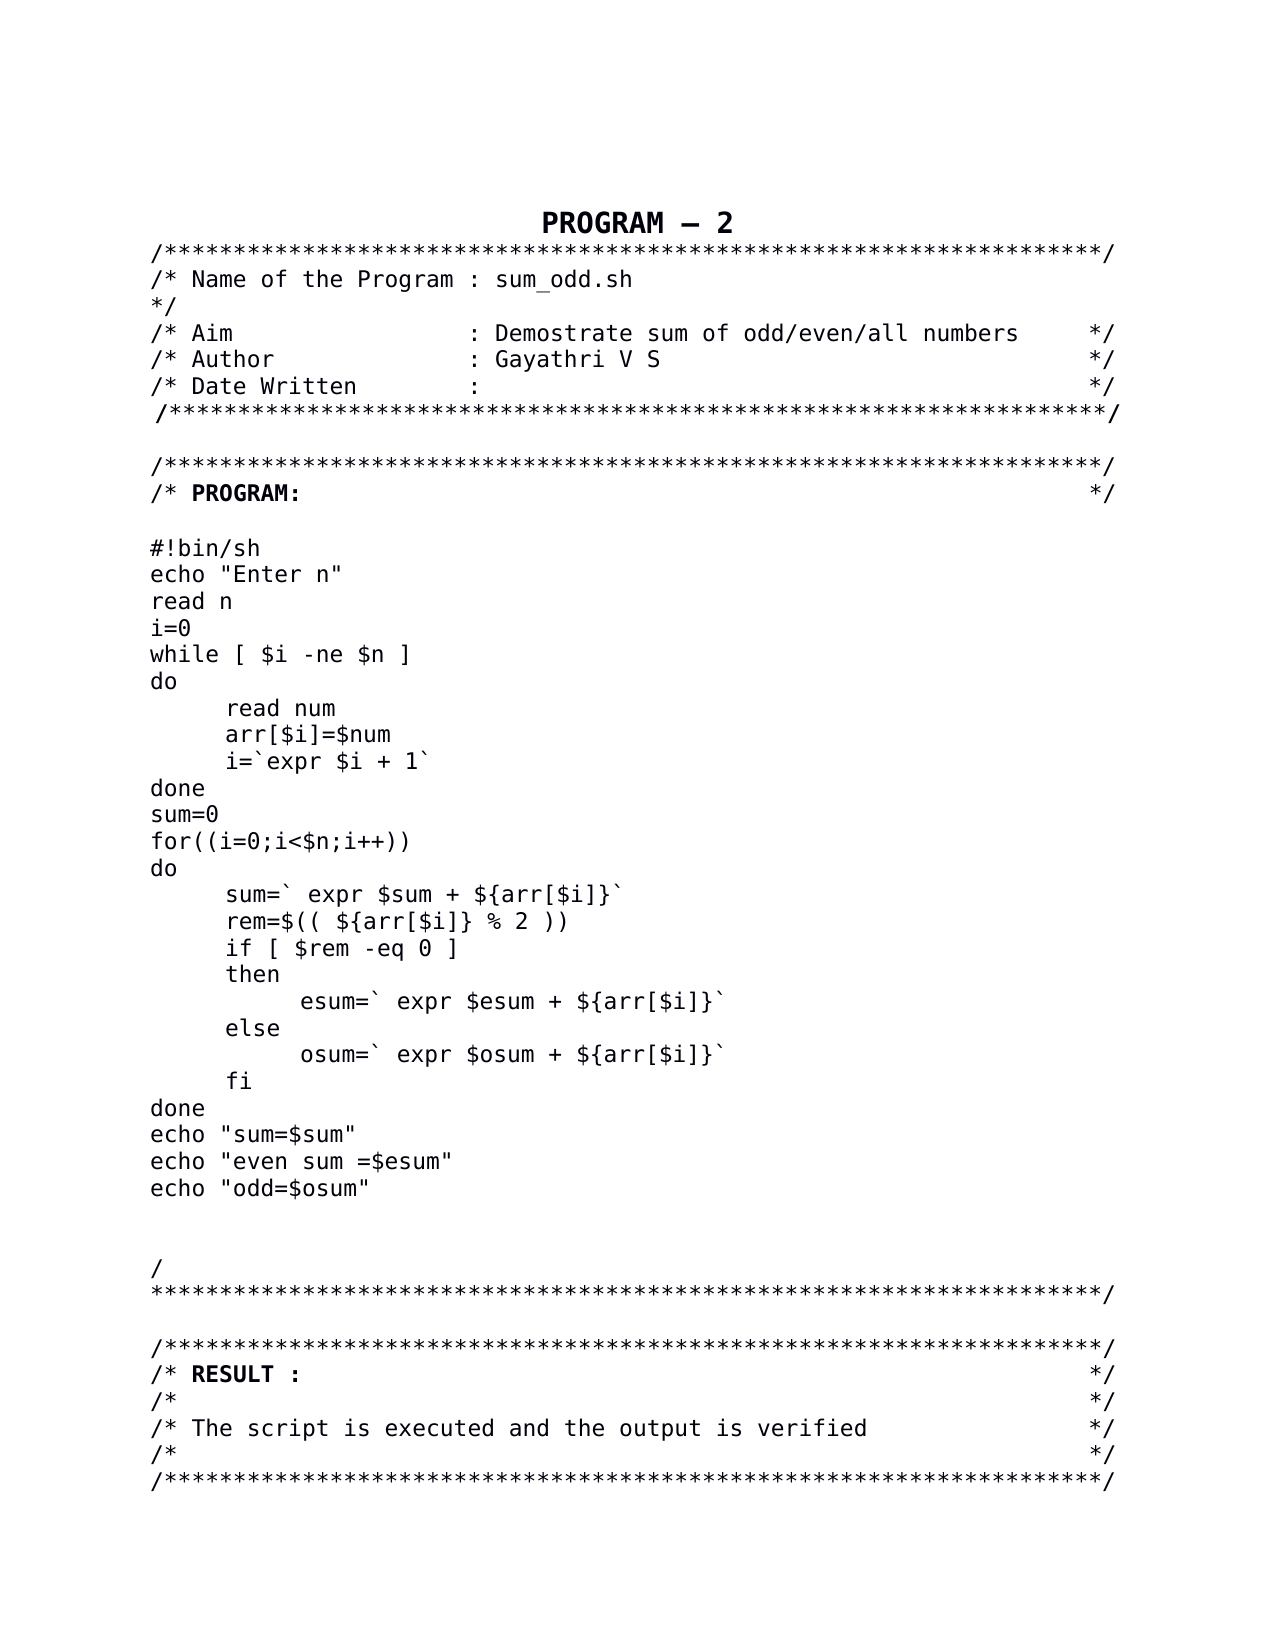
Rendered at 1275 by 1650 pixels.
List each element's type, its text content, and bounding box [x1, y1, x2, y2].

text /*********************************************************************/ [150, 1255, 1125, 1308]
text i=`expr $i + 1` [150, 748, 1125, 775]
text rem=$(( ${arr[$i]} % 2 )) [150, 908, 1125, 935]
text /* The script is executed and the output is verified */ [150, 1415, 1125, 1441]
text while [ $i -ne $n ] [150, 641, 1125, 668]
text do [150, 668, 1125, 695]
text /********************************************************************/ [150, 240, 1125, 267]
text sum=0 [150, 801, 1125, 828]
text /* Author : Gayathri V S */ [150, 347, 1125, 373]
text /********************************************************************/ [150, 453, 1125, 480]
text osum=` expr $osum + ${arr[$i]}` [150, 1041, 1125, 1068]
text /* RESULT : */ [150, 1361, 1125, 1388]
text /********************************************************************/ [150, 400, 1125, 427]
text echo "sum=$sum" [150, 1121, 1125, 1148]
text read n [150, 588, 1125, 615]
text PROGRAM – 2 [150, 206, 1125, 240]
text then [150, 961, 1125, 988]
text /* */ [150, 1388, 1125, 1415]
text /* Aim : Demostrate sum of odd/even/all numbers */ [150, 320, 1125, 347]
text #!bin/sh [150, 535, 1125, 561]
text arr[$i]=$num [150, 721, 1125, 748]
text esum=` expr $esum + ${arr[$i]}` [150, 988, 1125, 1015]
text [150, 1335, 1125, 1361]
text done [150, 775, 1125, 801]
text /* */ [150, 1441, 1125, 1468]
text done [150, 1095, 1125, 1121]
text echo "Enter n" [150, 561, 1125, 588]
text i=0 [150, 615, 1125, 641]
text echo "odd=$osum" [150, 1175, 1125, 1201]
text do [150, 855, 1125, 881]
text if [ $rem -eq 0 ] [150, 935, 1125, 961]
text fi [150, 1068, 1125, 1095]
text echo "even sum =$esum" [150, 1148, 1125, 1175]
text else [150, 1015, 1125, 1041]
text /* PROGRAM: */ [150, 480, 1125, 507]
text /* Date Written : */ [150, 373, 1125, 400]
text /* Name of the Program : sum_odd.sh */ [150, 267, 1125, 320]
text for((i=0;i<$n;i++)) [150, 828, 1125, 855]
text read num [150, 695, 1125, 721]
text sum=` expr $sum + ${arr[$i]}` [150, 881, 1125, 908]
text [150, 1468, 1125, 1495]
